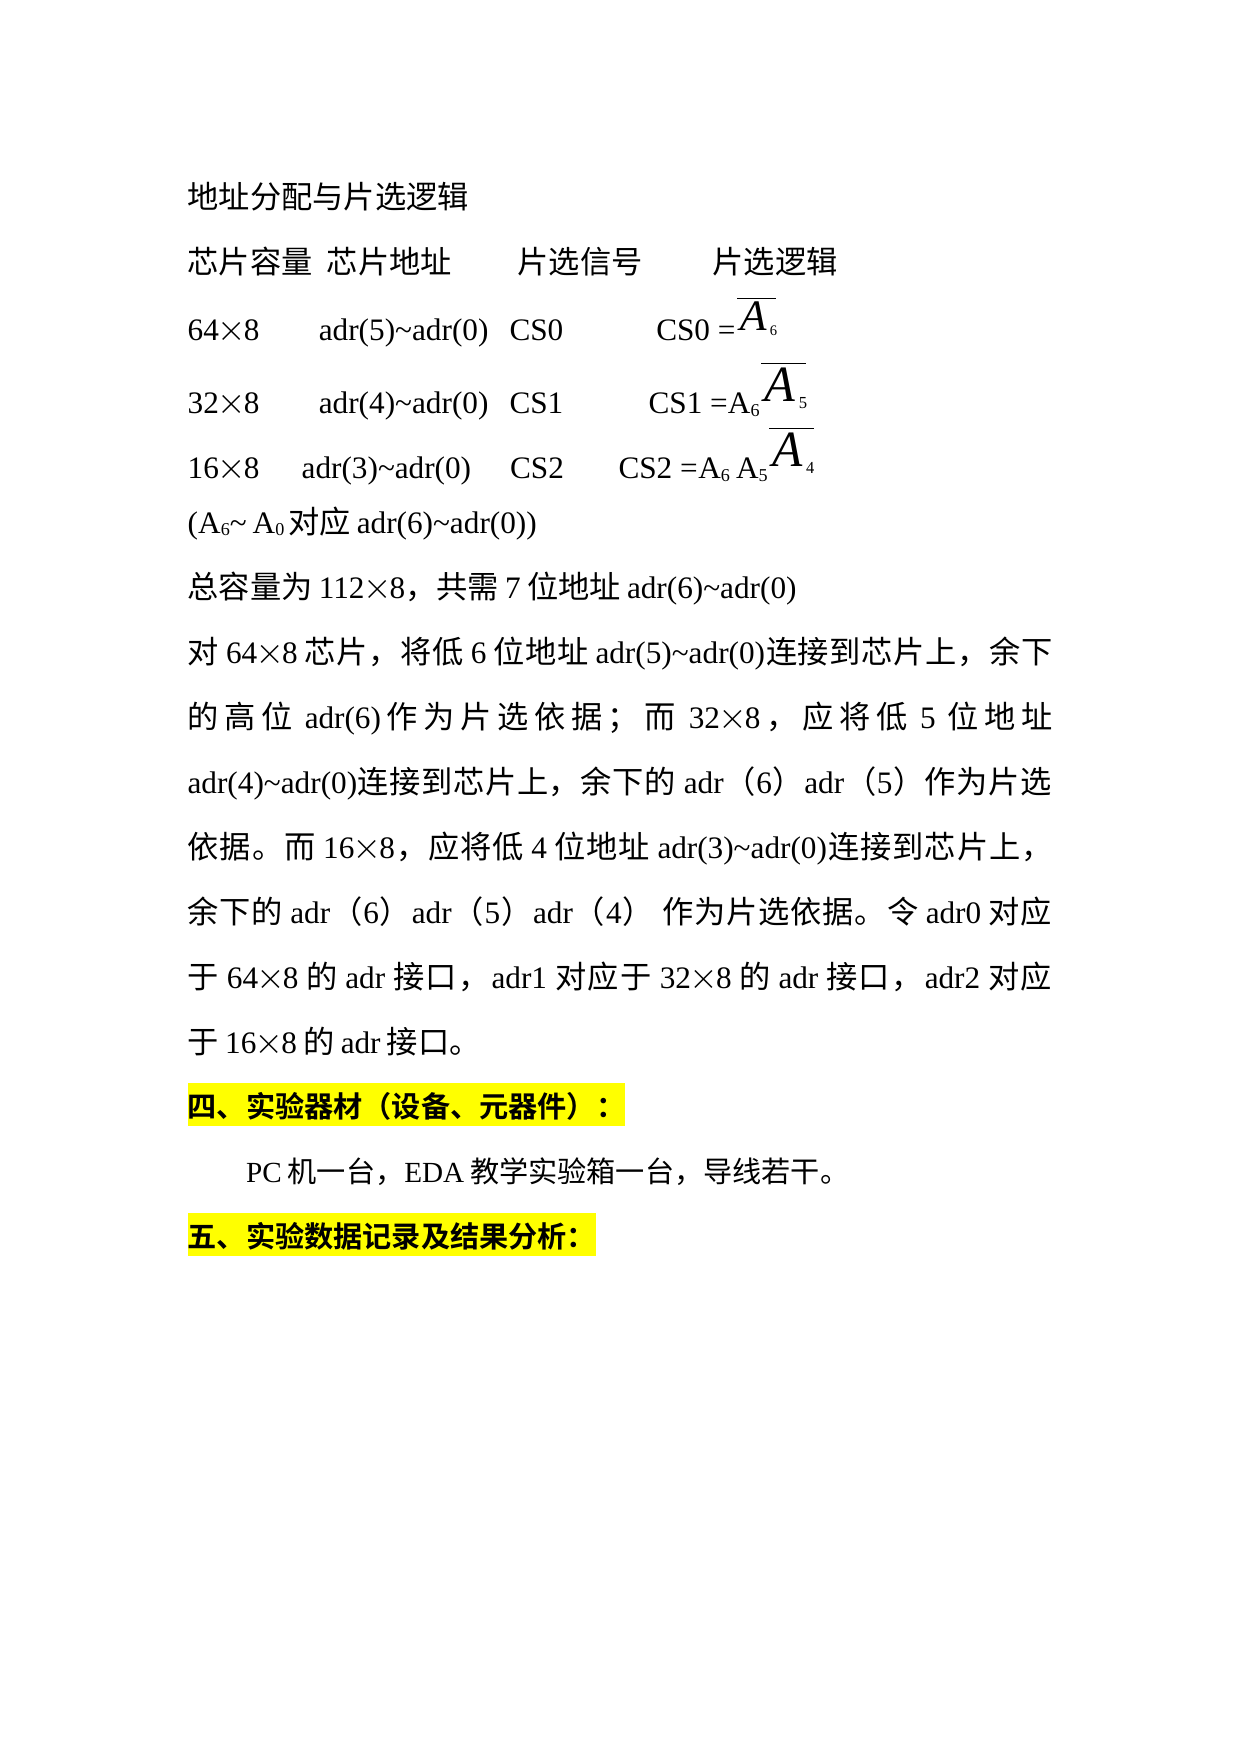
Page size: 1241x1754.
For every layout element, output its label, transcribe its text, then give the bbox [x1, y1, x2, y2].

text 328 adr(4)~adr(0) CS1 CS1 =A6 [187, 357, 1053, 422]
text 168 adr(3)~adr(0) CS2 CS2 =A6 A5 [187, 422, 1053, 487]
text (A6~ A0对应adr(6)~adr(0)) [187, 487, 1053, 552]
text 对648芯片，将低6位地址adr(5)~adr(0)连接到芯片上，余下的高位adr(6)作为片选依据；而328，应将低5位地址adr(4)~adr(0)连接到芯片上，余下的adr（6）adr（5）作为片选依据。而168，应将低4位地址adr(3)~adr(0)连接到芯片上，余下的adr（6）adr（5）adr（4） 作为片选依据。令adr0对应于648的adr接口，adr1对应于328的adr接口，adr2对应于168的adr接口。 [187, 617, 1053, 1072]
text PC机一台，EDA教学实验箱一台，导线若干。 [187, 1137, 1053, 1202]
subtitle 地址分配与片选逻辑 [187, 162, 1053, 227]
text 五、实验数据记录及结果分析： [187, 1202, 1053, 1267]
text 芯片容量 芯片地址 片选信号 片选逻辑 [187, 227, 1053, 292]
text 四、实验器材（设备、元器件）： [187, 1072, 1053, 1137]
text 648 adr(5)~adr(0) CS0 CS0 = [187, 292, 1053, 357]
text 总容量为1128，共需7位地址adr(6)~adr(0) [187, 552, 1053, 617]
